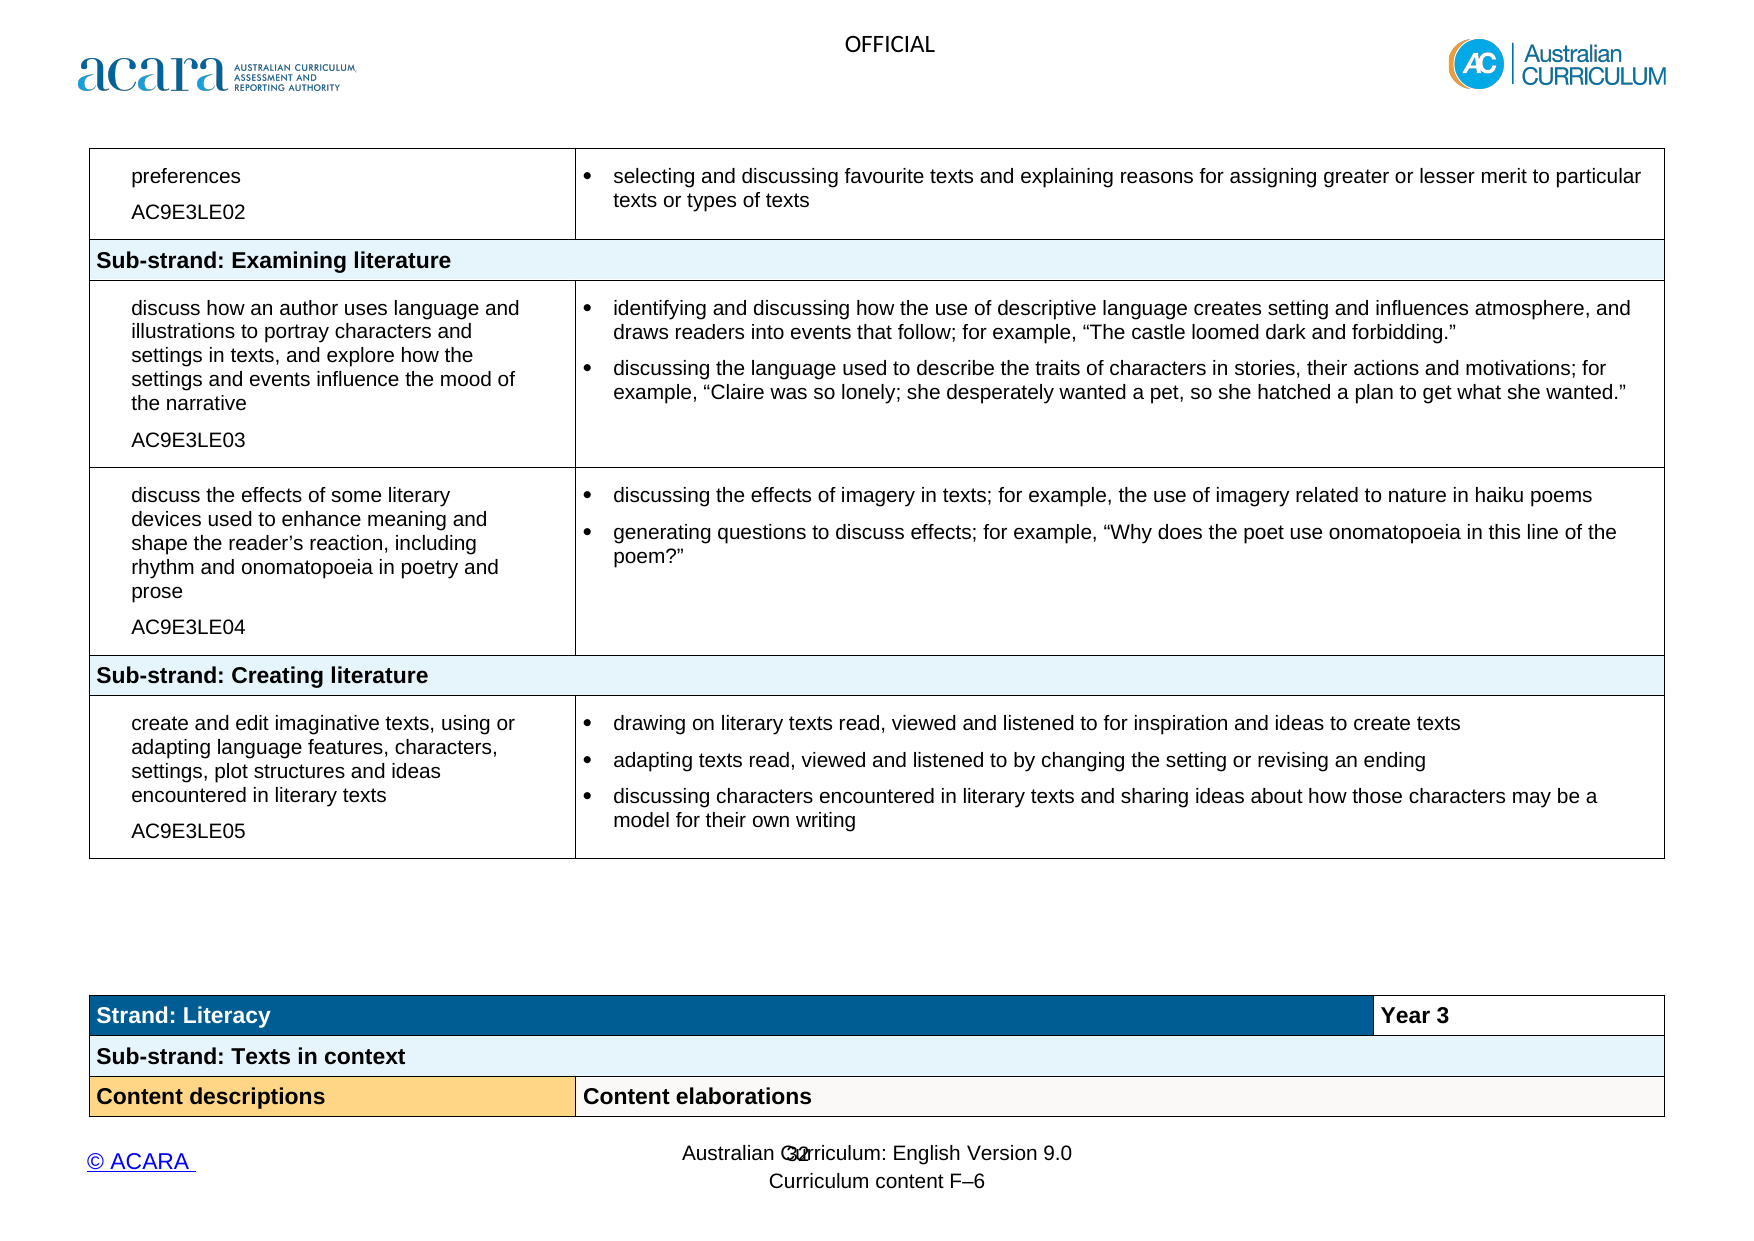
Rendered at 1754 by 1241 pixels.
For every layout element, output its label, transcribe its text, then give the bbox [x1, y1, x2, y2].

table_cell discussing the effects of imagery in texts; for example, the use of imagery related to nature in haiku poems generating questions to discuss effects; for example, “Why does the poet use onomatopoeia in this line of the poem?” [576, 468, 1664, 654]
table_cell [90, 149, 575, 239]
table_cell discuss the effects of some literary devices used to enhance meaning and shape the reader’s reaction, including rhythm and onomatopoeia in poetry and prose AC9E3LE04 [90, 468, 575, 654]
table_cell drawing on literary texts read, viewed and listened to for inspiration and ideas to create texts adapting texts read, viewed and listened to by changing the setting or revising an ending discussing characters encountered in literary texts and sharing ideas about how those characters may be a model for their own writing [576, 696, 1664, 858]
picture [1448, 39, 1471, 89]
table_cell discuss how an author uses language and illustrations to portray characters and settings in texts, and explore how the settings and events influence the mood of the narrative AC9E3LE03 [90, 281, 575, 467]
table_header Strand: Literacy [90, 996, 1373, 1035]
table_cell Sub-strand: Creating literature [90, 656, 1664, 695]
picture [78, 58, 357, 91]
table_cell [576, 1077, 1664, 1116]
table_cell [576, 149, 1664, 239]
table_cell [90, 1077, 575, 1116]
picture [1487, 39, 1666, 89]
picture [1464, 53, 1495, 73]
table_cell Sub-strand: Texts in context [90, 1036, 1664, 1076]
table_cell create and edit imaginative texts, using or adapting language features, characters, settings, plot structures and ideas encountered in literary texts AC9E3LE05 [90, 696, 575, 858]
table_cell identifying and discussing how the use of descriptive language creates setting and influences atmosphere, and draws readers into events that follow; for example, “The castle loomed dark and forbidding.” discussing the language used to describe the traits of characters in stories, their actions and motivations; for example, “Claire was so lonely; she desperately wanted a pet, so she hatched a plan to get what she wanted.” [576, 281, 1664, 467]
table_cell Sub-strand: Examining literature [90, 240, 1664, 279]
table_header Year 3 [1374, 996, 1664, 1035]
